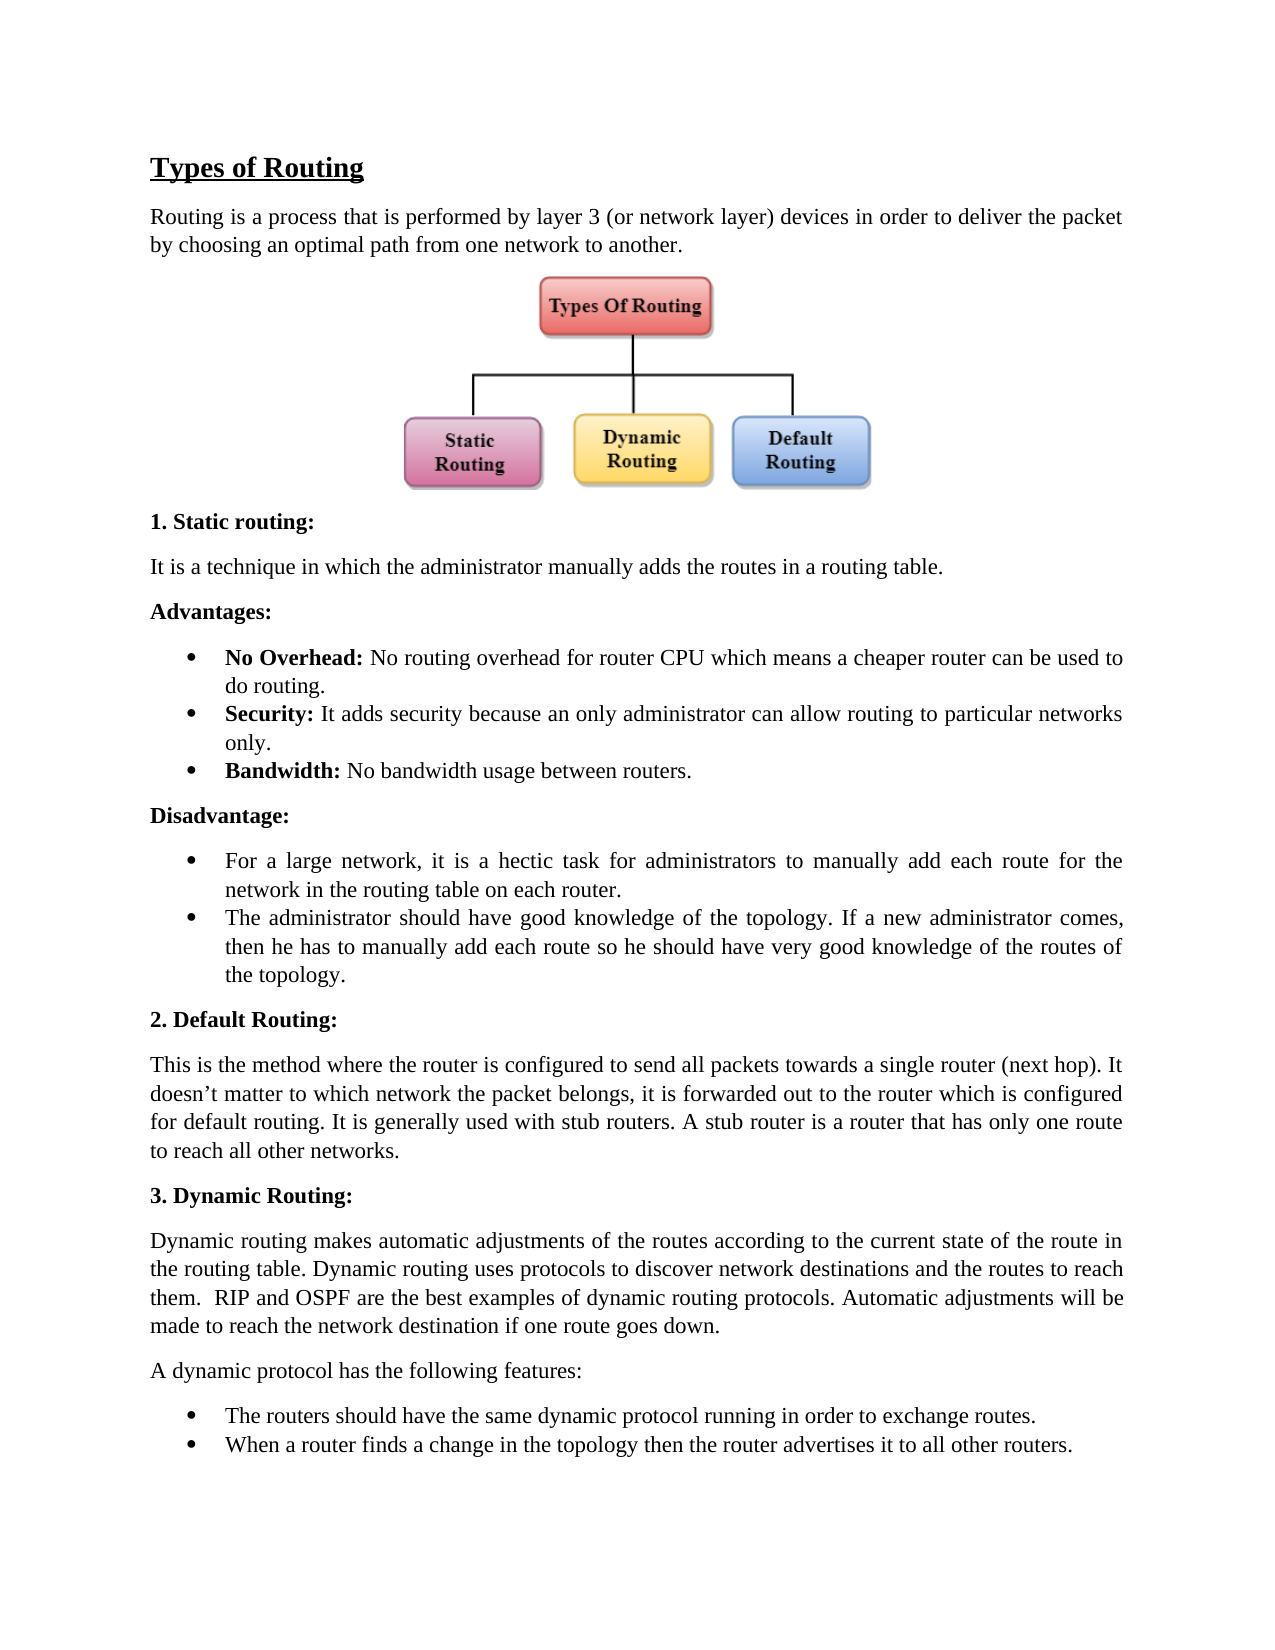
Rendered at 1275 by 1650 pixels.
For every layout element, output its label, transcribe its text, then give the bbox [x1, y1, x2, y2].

text Advantages: [150, 598, 1125, 625]
text It is a technique in which the administrator manually adds the routes in a routing table. [150, 553, 1125, 580]
text A dynamic protocol has the following features: [150, 1357, 1125, 1384]
text 2. Default Routing: [150, 1006, 1125, 1033]
list The routers should have the same dynamic protocol running in order to exchange routes. [187, 1402, 1125, 1429]
text This is the method where the router is configured to send all packets towards a single router (next hop). It doesn’t matter to which network the packet belongs, it is forwarded out to the router which is configured for default routing. It is generally used with stub routers. A stub router is a router that has only one route to reach all other networks. [150, 1051, 1125, 1163]
text Routing is a process that is performed by layer 3 (or network layer) devices in order to deliver the packet by choosing an optimal path from one network to another. [150, 203, 1125, 258]
list For a large network, it is a hectic task for administrators to manually add each route for the network in the routing table on each router. [187, 847, 1125, 902]
list The administrator should have good knowledge of the topology. If a new administrator comes, then he has to manually add each route so he should have very good knowledge of the routes of the topology. [187, 904, 1125, 988]
list No Overhead: No routing overhead for router CPU which means a cheaper router can be used to do routing. [187, 643, 1125, 698]
list Security: It adds security because an only administrator can allow routing to particular networks only. [187, 700, 1125, 755]
list Bandwidth: No bandwidth usage between routers. [187, 757, 1125, 784]
text 1. Static routing: [150, 508, 1125, 534]
text Disadvantage: [150, 802, 1125, 829]
text 3. Dynamic Routing: [150, 1182, 1125, 1208]
text Types of Routing [150, 150, 1125, 183]
picture [403, 276, 872, 490]
list When a router finds a change in the topology then the router advertises it to all other routers. [187, 1431, 1125, 1457]
text Dynamic routing makes automatic adjustments of the routes according to the current state of the route in the routing table. Dynamic routing uses protocols to discover network destinations and the routes to reach them. RIP and OSPF are the best examples of dynamic routing protocols. Automatic adjustments will be made to reach the network destination if one route goes down. [150, 1227, 1125, 1339]
